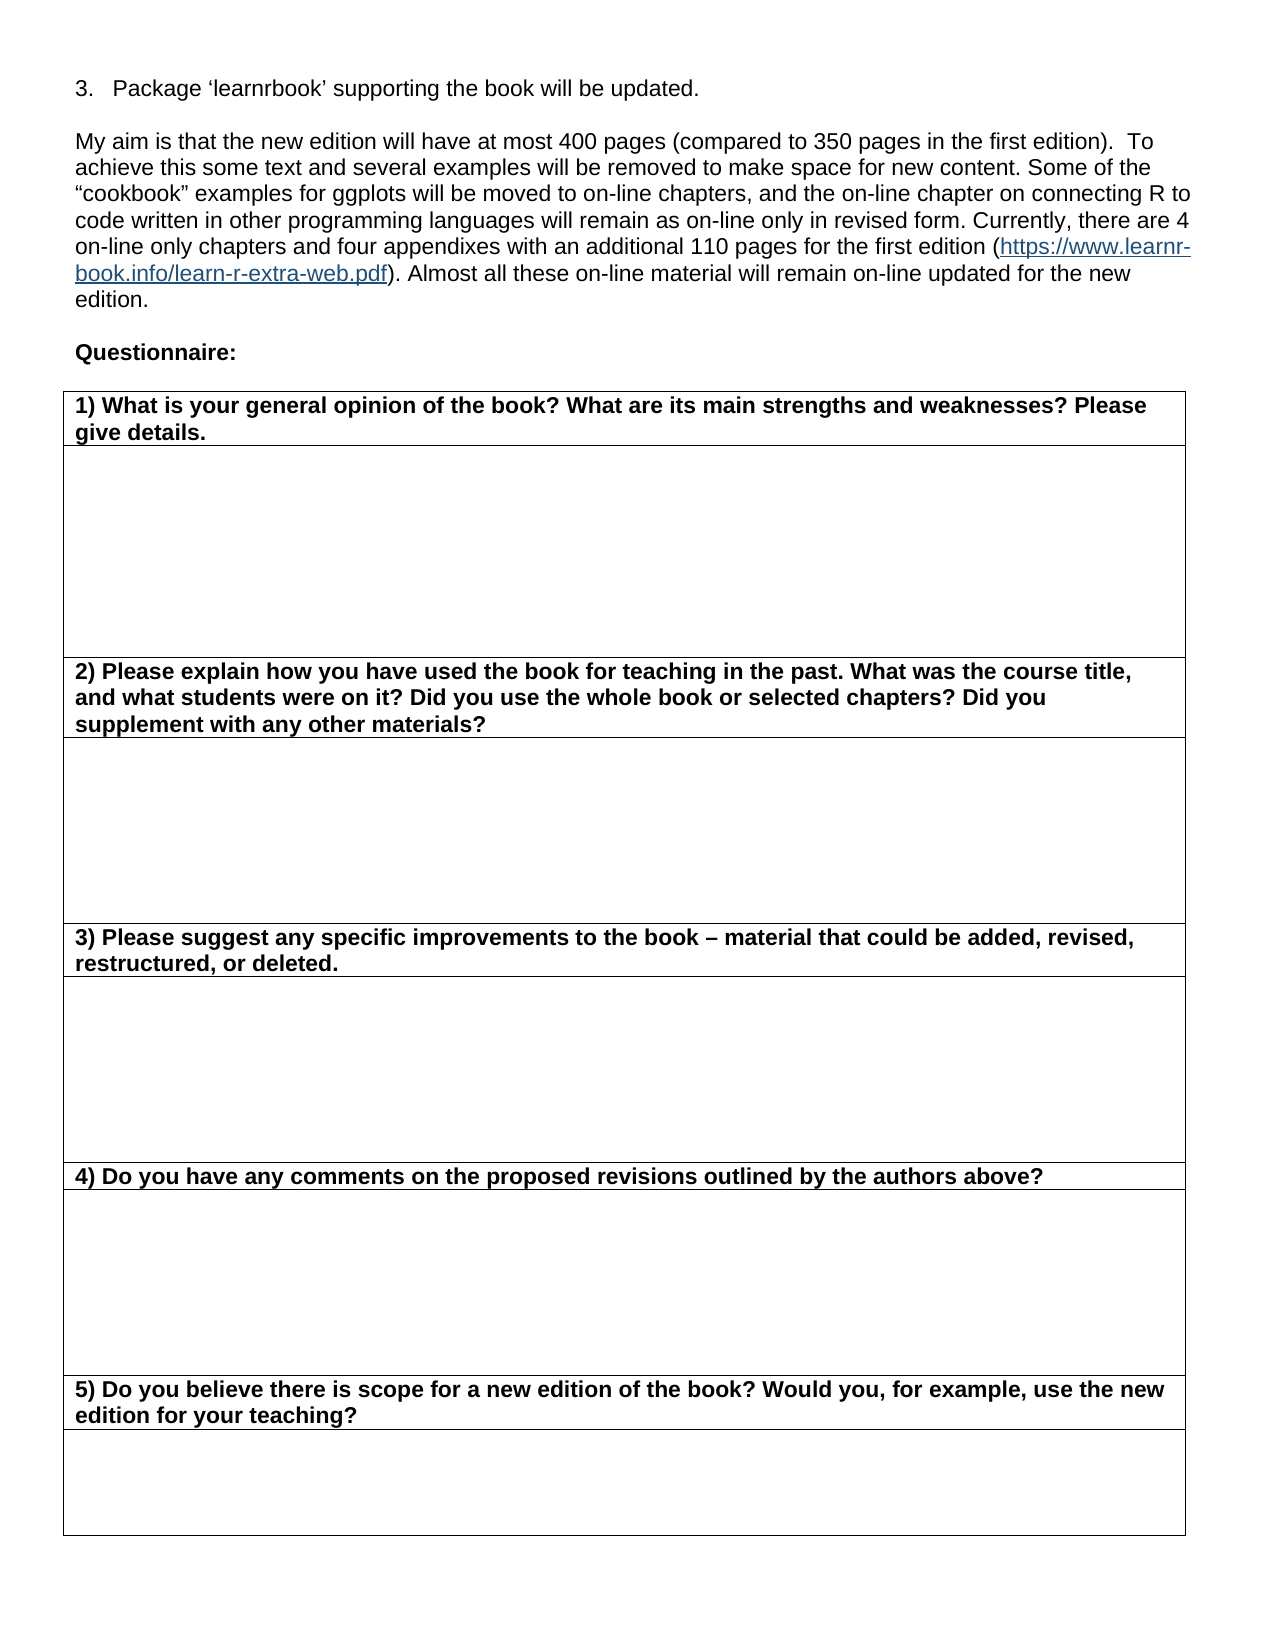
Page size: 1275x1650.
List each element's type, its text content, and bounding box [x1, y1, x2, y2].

table_cell 3) Please suggest any specific improvements to the book – material that could be added, revised, restructured, or deleted. [64, 924, 1185, 976]
table_header 1) What is your general opinion of the book? What are its main strengths and weaknesses? Please give details. [64, 392, 1185, 445]
table_cell 2) Please explain how you have used the book for teaching in the past. What was the course title, and what students were on it? Did you use the whole book or selected chapters? Did you supplement with any other materials? [64, 658, 1185, 737]
list Package ‘learnrbook’ supporting the book will be updated. [75, 75, 1200, 101]
text Questionnaire: [75, 338, 1200, 365]
table_cell [64, 446, 1185, 657]
table_cell 5) Do you believe there is scope for a new edition of the book? Would you, for example, use the new edition for your teaching? [64, 1376, 1185, 1428]
table_cell [64, 1430, 1185, 1535]
table_cell 4) Do you have any comments on the proposed revisions outlined by the authors above? [64, 1163, 1185, 1189]
table_cell [64, 738, 1185, 922]
table_cell [64, 977, 1185, 1162]
table_cell [64, 1190, 1185, 1375]
text My aim is that the new edition will have at most 400 pages (compared to 350 pages in the first edition). To achieve this some text and several examples will be removed to make space for new content. Some of the “cookbook” examples for ggplots will be moved to on-line chapters, and the on-line chapter on connecting R to code written in other programming languages will remain as on-line only in revised form. Currently, there are 4 on-line only chapters and four appendixes with an additional 110 pages for the first edition (https://www.learnr-book.info/learn-r-extra-web.pdf). Almost all these on-line material will remain on-line updated for the new edition. [75, 128, 1200, 312]
